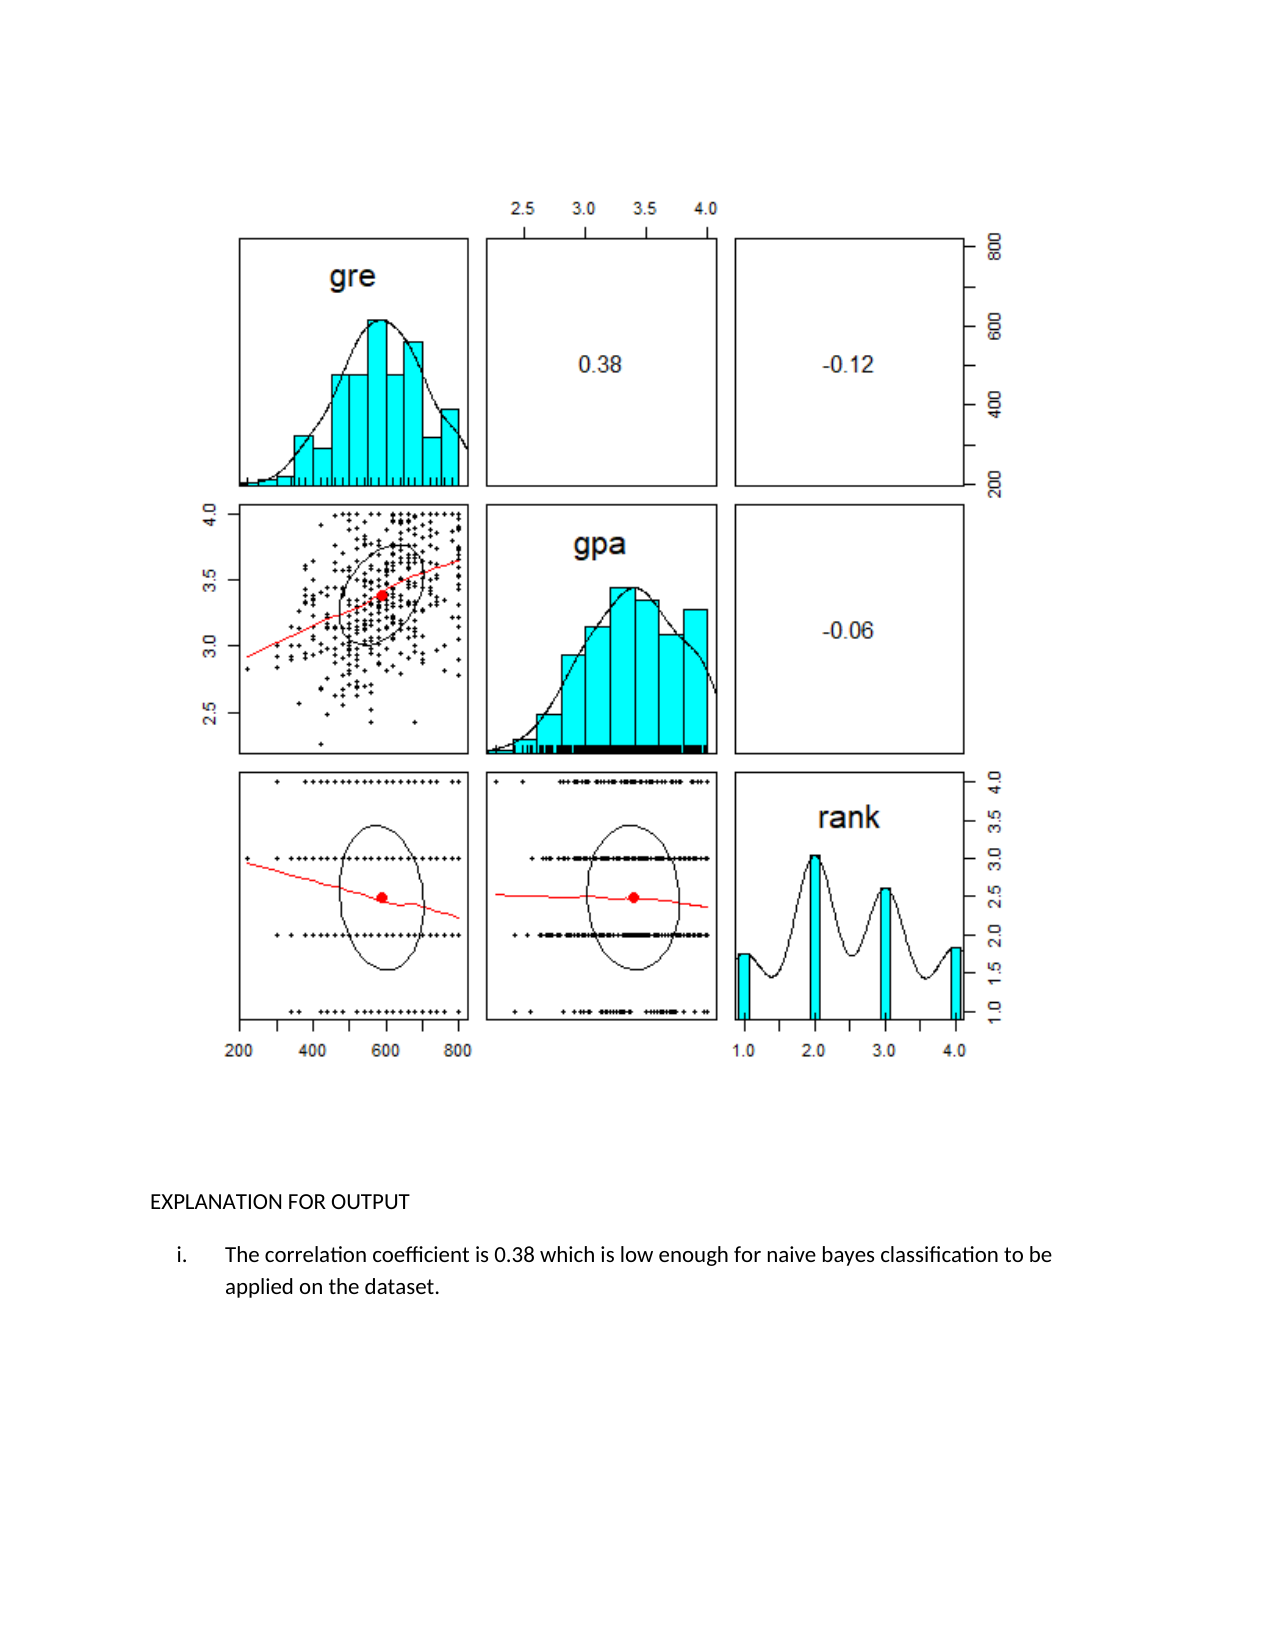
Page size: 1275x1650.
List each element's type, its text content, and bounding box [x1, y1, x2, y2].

list The correlation coefficient is 0.38 which is low enough for naive bayes classification to be applied on the dataset. [187, 1240, 1125, 1301]
picture [150, 150, 1053, 1110]
text EXPLANATION FOR OUTPUT [150, 1187, 1125, 1215]
